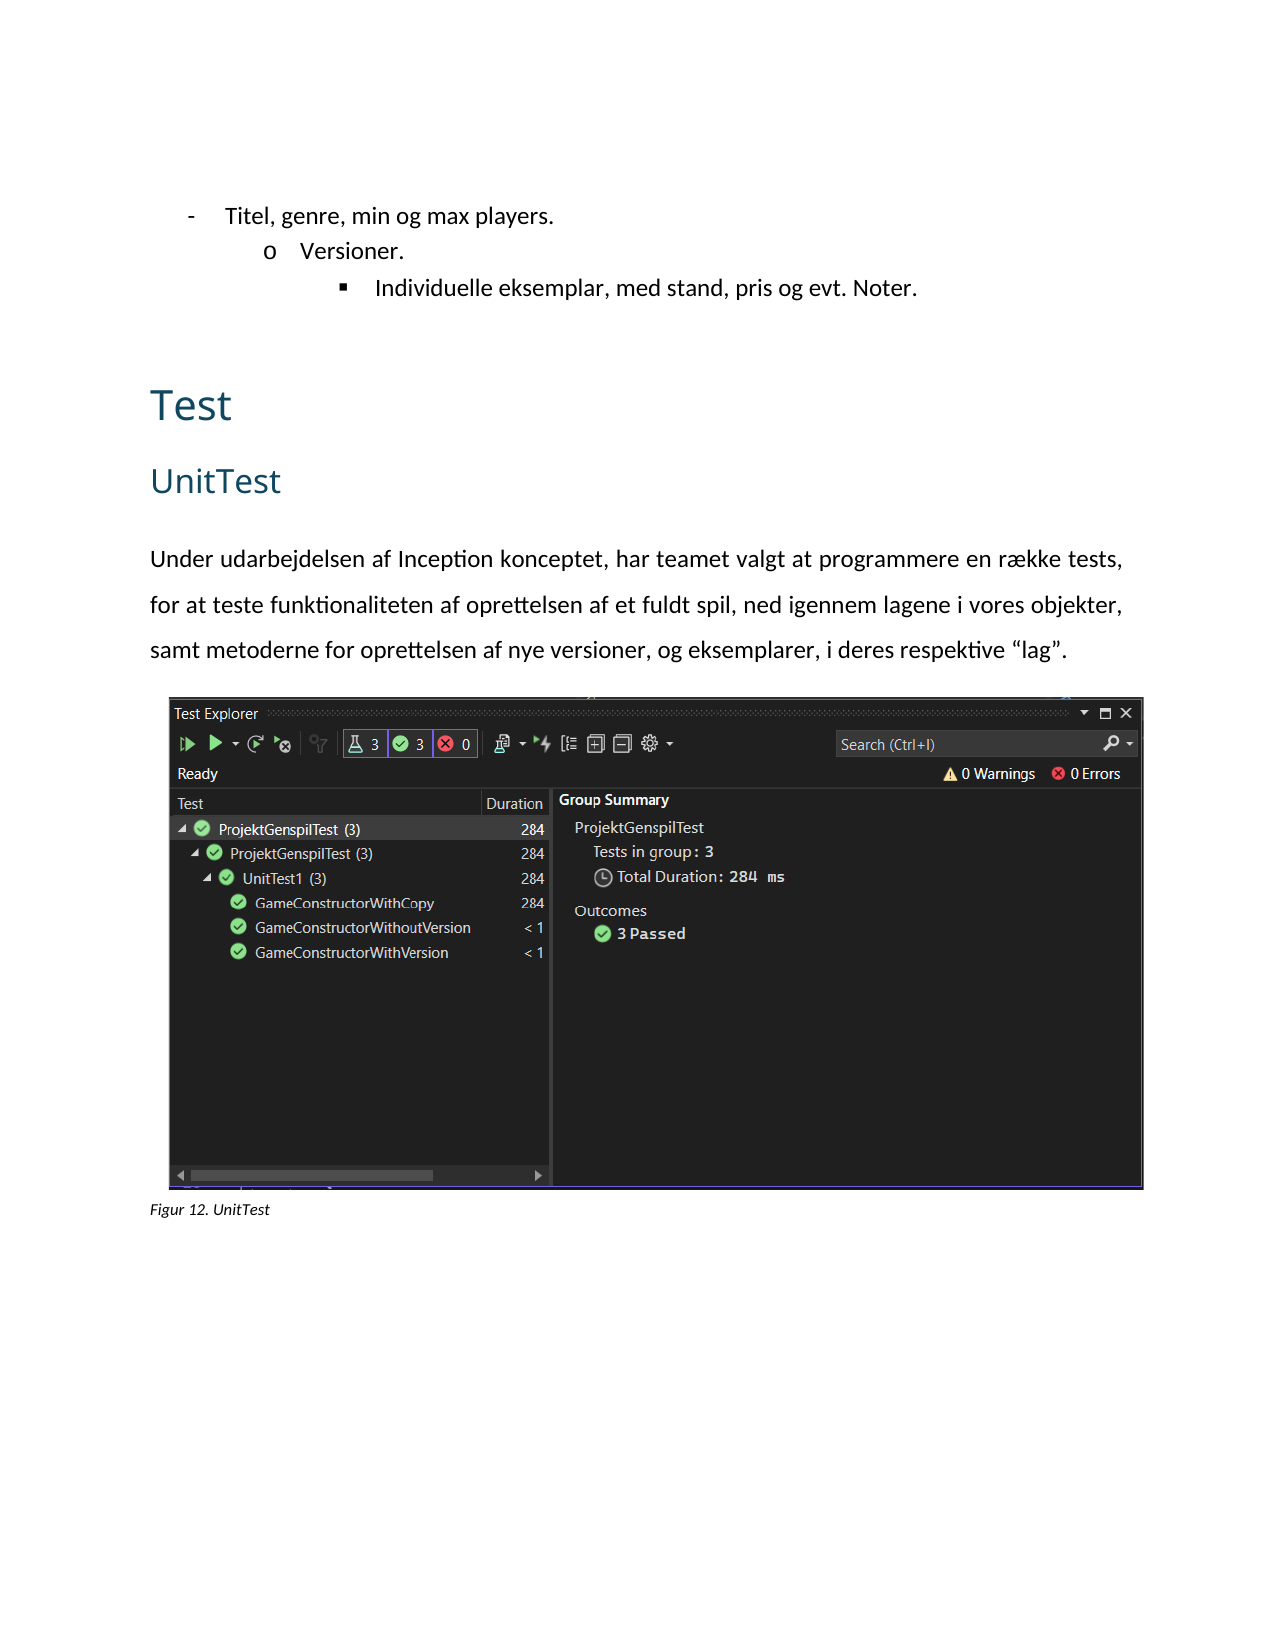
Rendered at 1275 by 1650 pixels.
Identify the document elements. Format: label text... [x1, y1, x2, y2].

text Test [150, 376, 1125, 433]
subtitle UnitTest [150, 458, 1125, 504]
text Figur 12. UnitTest [150, 697, 1125, 1219]
list Titel, genre, min og max players. [187, 200, 1125, 230]
text Under udarbejdelsen af Inception konceptet, har teamet valgt at programmere en række tests, for at teste funktionaliteten af oprettelsen af et fuldt spil, ned igennem lagene i vores objekter, samt metoderne for oprettelsen af nye versioner, og eksemplarer, i deres respektive “lag”. [150, 543, 1125, 665]
list Versioner. [262, 235, 1125, 267]
list Individuelle eksemplar, med stand, pris og evt. Noter. [337, 272, 1125, 302]
